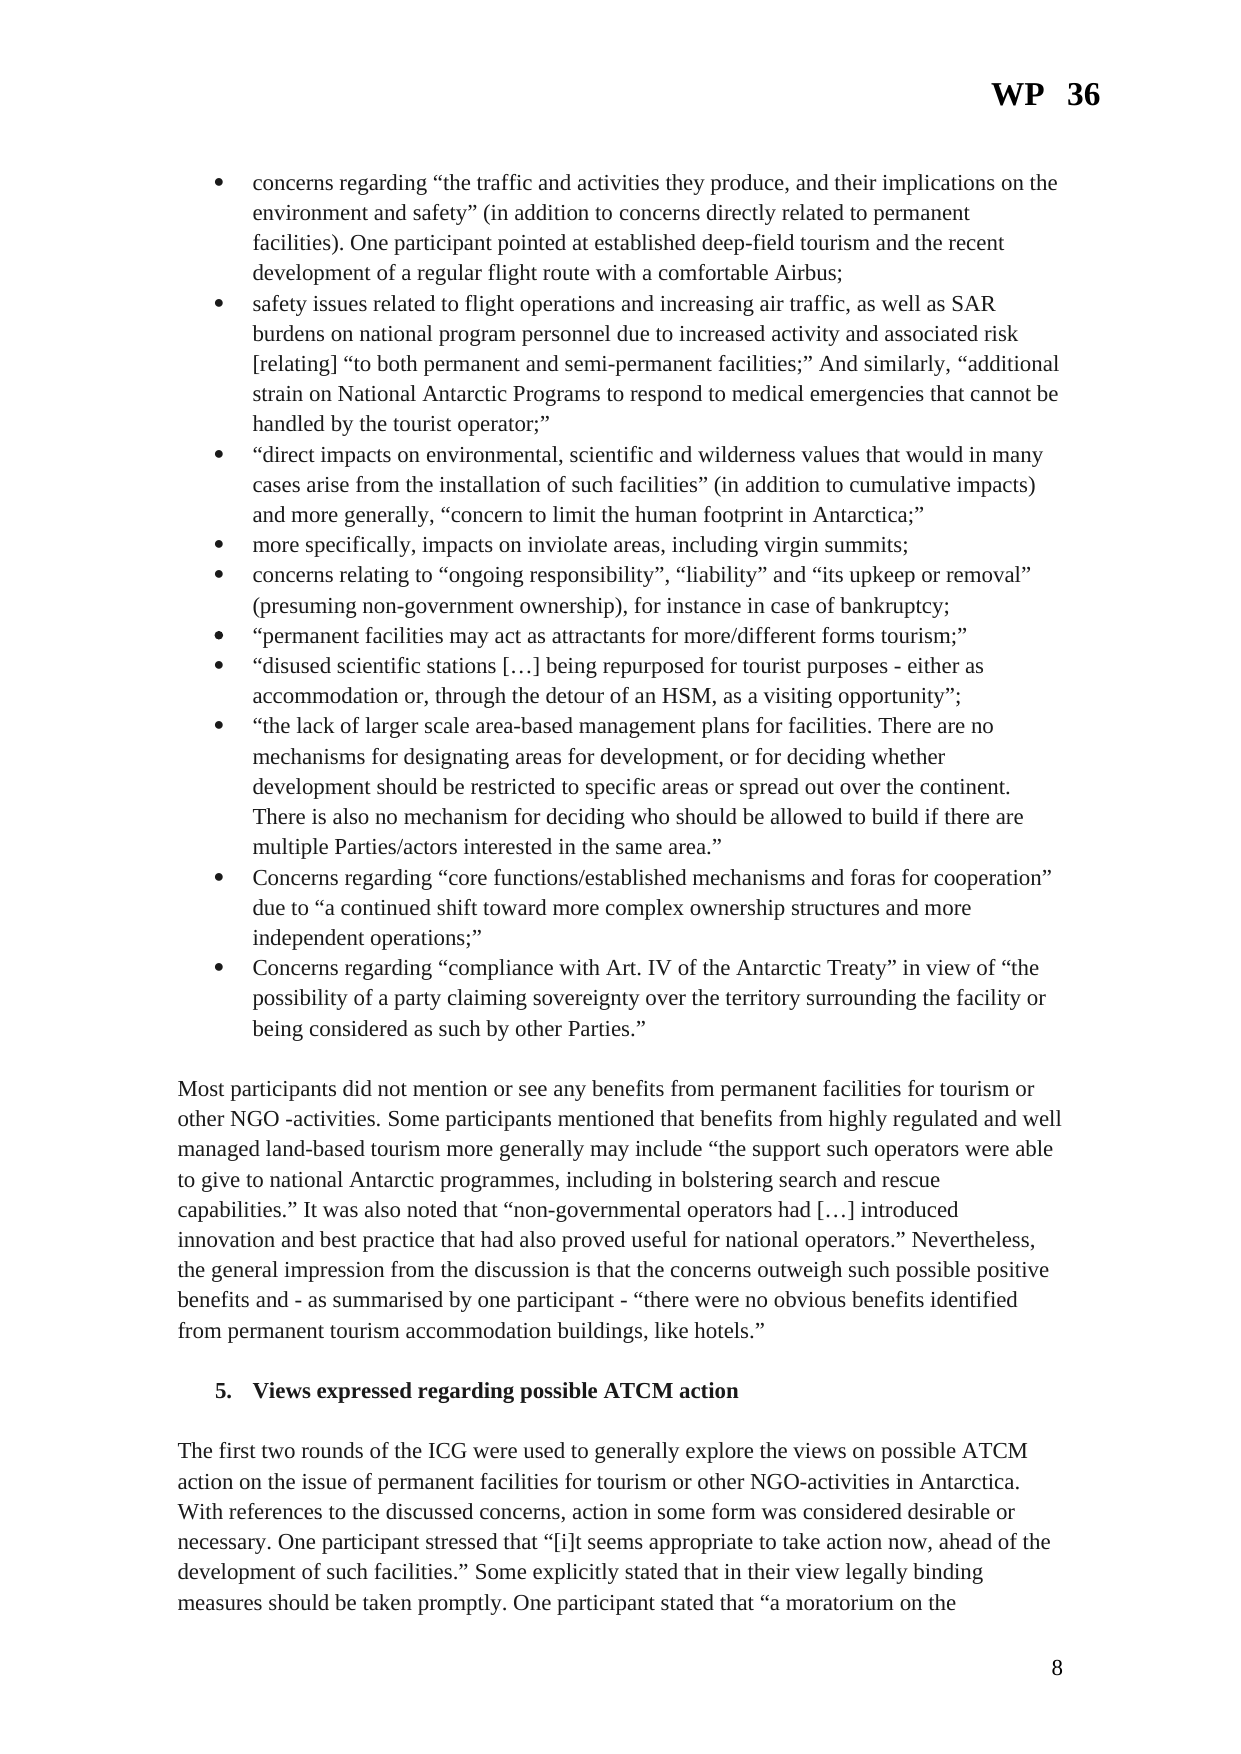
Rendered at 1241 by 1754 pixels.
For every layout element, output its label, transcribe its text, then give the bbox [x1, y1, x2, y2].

list Views expressed regarding possible ATCM action [215, 1377, 1063, 1403]
list concerns relating to “ongoing responsibility”, “liability” and “its upkeep or removal” (presuming non-government ownership), for instance in case of bankruptcy; [215, 561, 1063, 618]
list more specifically, impacts on inviolate areas, including virgin summits; [215, 531, 1063, 558]
list “the lack of larger scale area-based management plans for facilities. There are no mechanisms for designating areas for development, or for deciding whether development should be restricted to specific areas or spread out over the continent. There is also no mechanism for deciding who should be allowed to build if there are multiple Parties/actors interested in the same area.” [215, 712, 1063, 860]
list Concerns regarding “compliance with Art. IV of the Antarctic Treaty” in view of “the possibility of a party claiming sovereignty over the territory surrounding the facility or being considered as such by other Parties.” [215, 954, 1063, 1041]
list “direct impacts on environmental, scientific and wilderness values that would in many cases arise from the installation of such facilities” (in addition to cumulative impacts) and more generally, “concern to limit the human footprint in Antarctica;” [215, 441, 1063, 527]
list safety issues related to flight operations and increasing air traffic, as well as SAR burdens on national program personnel due to increased activity and associated risk [relating] “to both permanent and semi-permanent facilities;” And similarly, “additional strain on National Antarctic Programs to respond to medical emergencies that cannot be handled by the tourist operator;” [215, 289, 1063, 437]
text Most participants did not mention or see any benefits from permanent facilities for tourism or other NGO -activities. Some participants mentioned that benefits from highly regulated and well managed land-based tourism more generally may include “the support such operators were able to give to national Antarctic programmes, including in bolstering search and rescue capabilities.” It was also noted that “non-governmental operators had […] introduced innovation and best practice that had also proved useful for national operators.” Nevertheless, the general impression from the discussion is that the concerns outweigh such possible positive benefits and - as summarised by one participant - “there were no obvious benefits identified from permanent tourism accommodation buildings, like hotels.” [177, 1075, 1063, 1343]
list Concerns regarding “core functions/established mechanisms and foras for cooperation” due to “a continued shift toward more complex ownership structures and more independent operations;” [215, 863, 1063, 950]
list concerns regarding “the traffic and activities they produce, and their implications on the environment and safety” (in addition to concerns directly related to permanent facilities). One participant pointed at established deep-field tourism and the recent development of a regular flight route with a comfortable Airbus; [215, 169, 1063, 286]
list “permanent facilities may act as attractants for more/different forms tourism;” [215, 622, 1063, 648]
list “disused scientific stations […] being repurposed for tourist purposes - either as accommodation or, through the detour of an HSM, as a visiting opportunity”; [215, 652, 1063, 709]
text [177, 1437, 1063, 1615]
